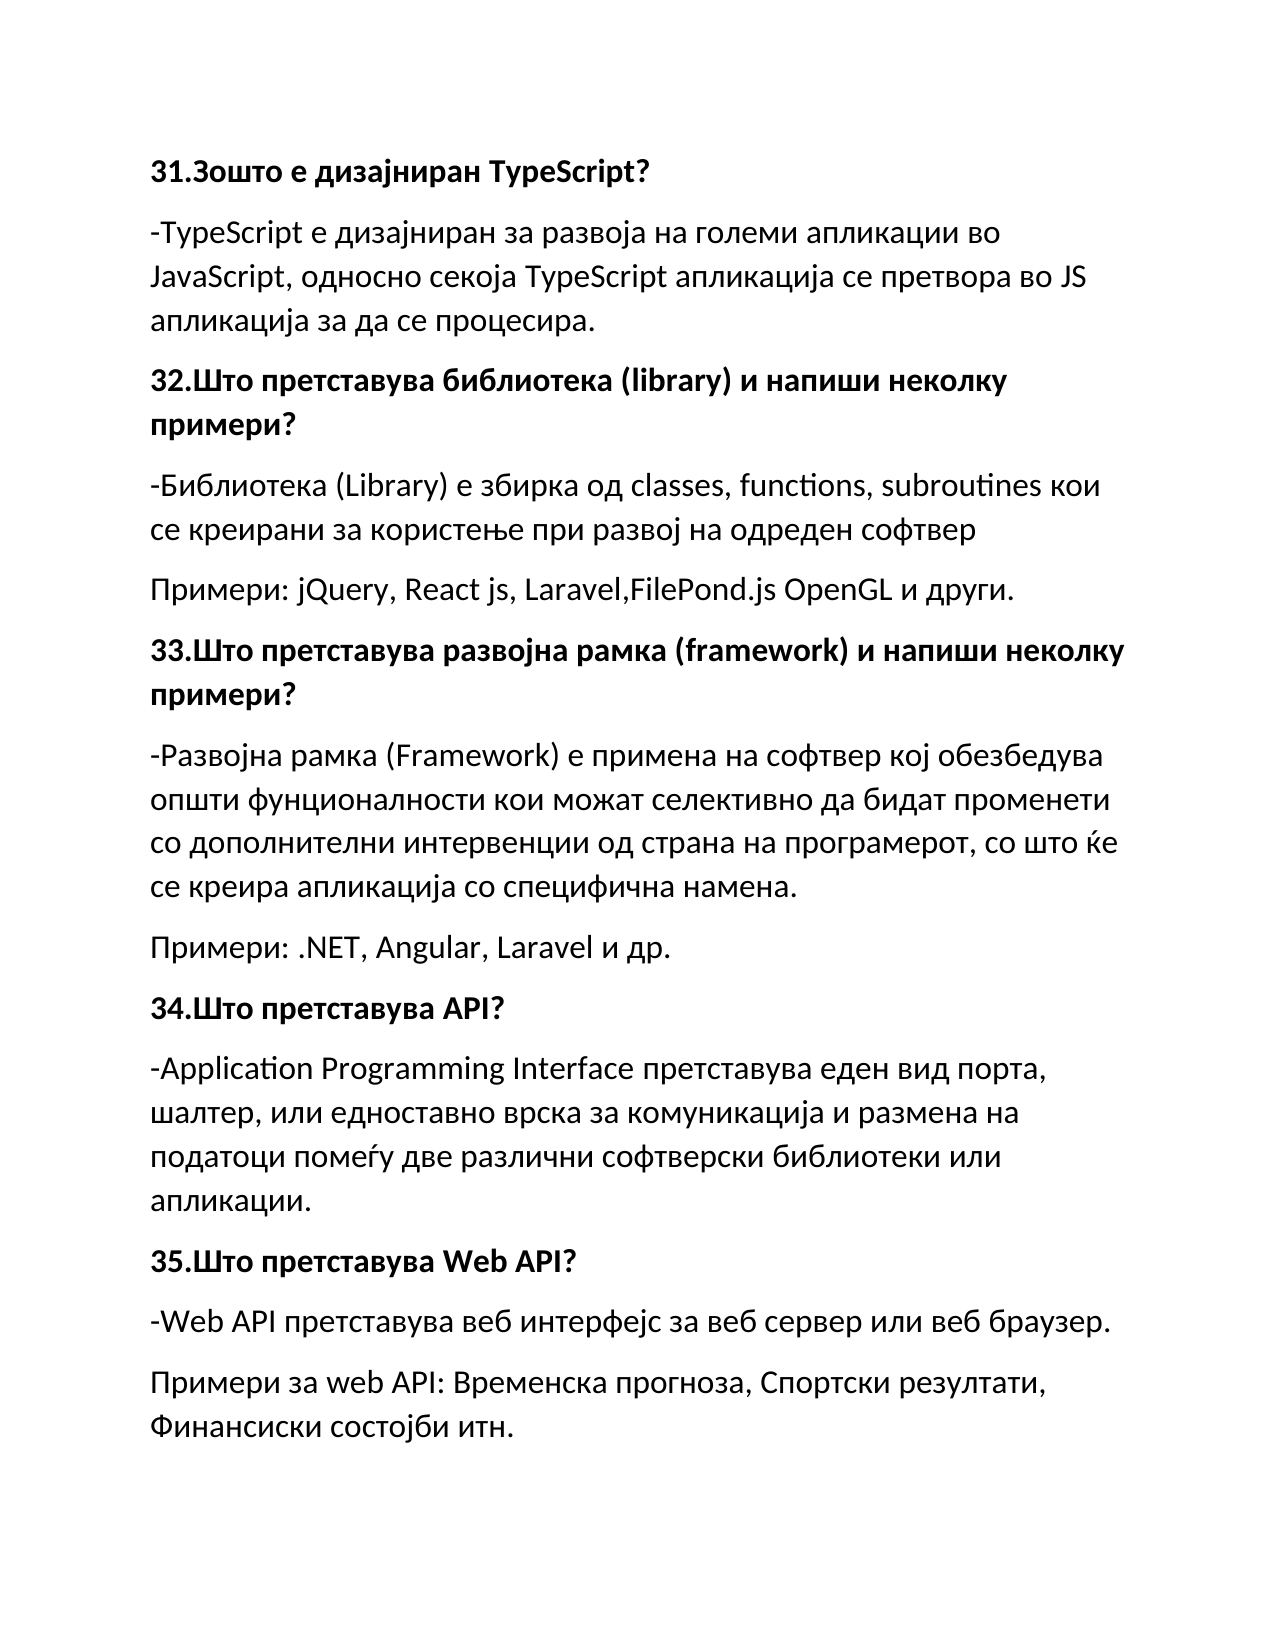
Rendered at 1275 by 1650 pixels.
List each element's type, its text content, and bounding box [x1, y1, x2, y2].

text -Application Programming Interface претставува еден вид порта, шалтер, или едноставно врска за комуникација и размена на податоци помеѓу две различни софтверски библиотеки или апликации. [150, 1047, 1125, 1220]
text 33.Што претставува развојна рамка (framework) и напиши неколку примери? [150, 629, 1125, 714]
text Примери: jQuery, React js, Laravel,FilePond.js OpenGL и други. [150, 568, 1125, 609]
text -Библиотека (Library) е збирка од classes, functions, subroutines кои се креирани за користење при развој на одреден софтвер [150, 464, 1125, 548]
text -TypeScript е дизајниран за развоја на големи апликации во JavaScript, односно секоја TypeScript апликација се претвора во JS апликација за да се процесира. [150, 211, 1125, 339]
text 31.Зошто е дизајниран TypeScript? [150, 150, 1125, 191]
text 34.Што претставува API? [150, 987, 1125, 1027]
text Примери: .NET, Angular, Laravel и др. [150, 926, 1125, 967]
text -Развојна рамка (Framework) е примена на софтвер кој обезбедува општи фунционалности кои можат селективно да бидат променети со дополнителни интервенции од страна на програмерот, со што ќе се креира апликација со специфична намена. [150, 733, 1125, 906]
text Примери за web API: Временска прогноза, Спортски резултати, Финансиски состојби итн. [150, 1361, 1125, 1446]
text 32.Што претставува библиотека (library) и напиши неколку примери? [150, 359, 1125, 444]
text -Web API претставува веб интерфејс за веб сервер или веб браузер. [150, 1300, 1125, 1341]
text 35.Што претставува Web API? [150, 1240, 1125, 1281]
